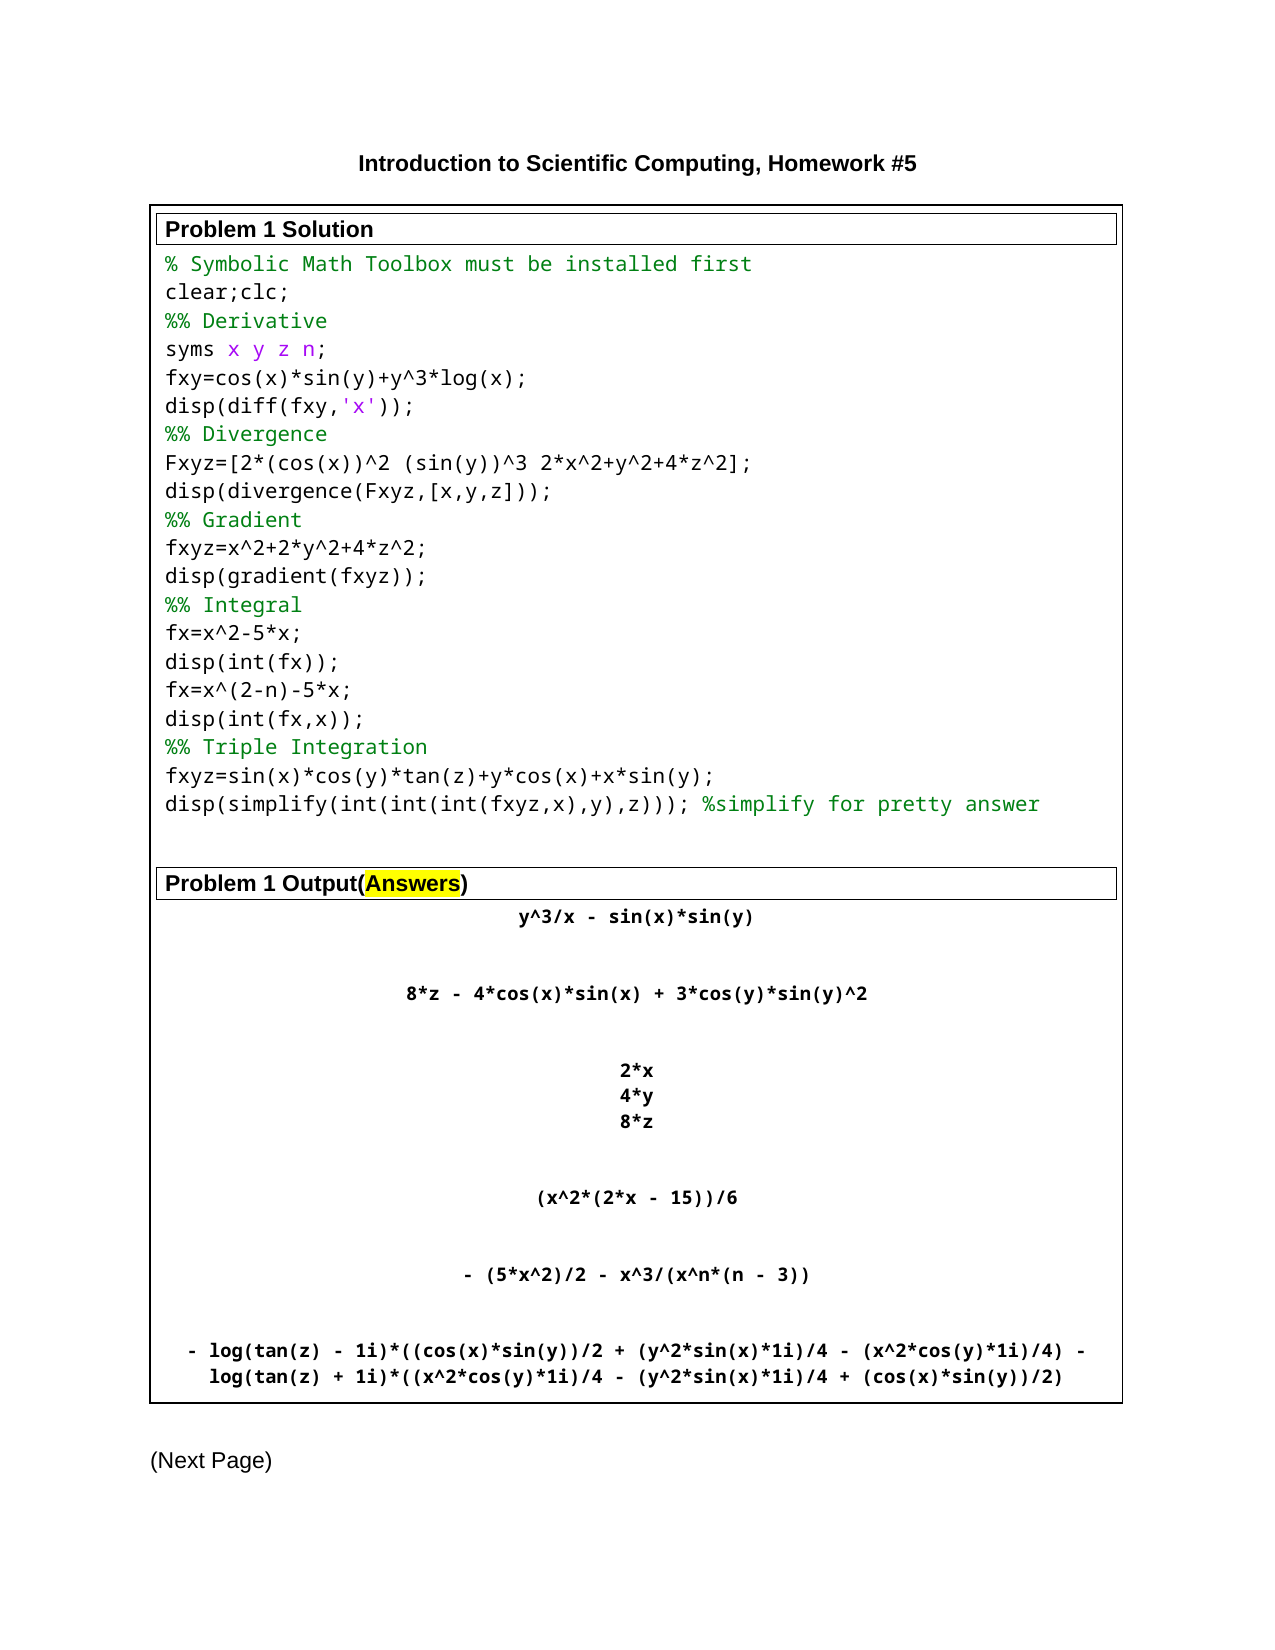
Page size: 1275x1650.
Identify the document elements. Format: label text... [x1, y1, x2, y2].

text (Next Page) [150, 1447, 1125, 1474]
text Introduction to Scientific Computing, Homework #5 [150, 150, 1125, 176]
